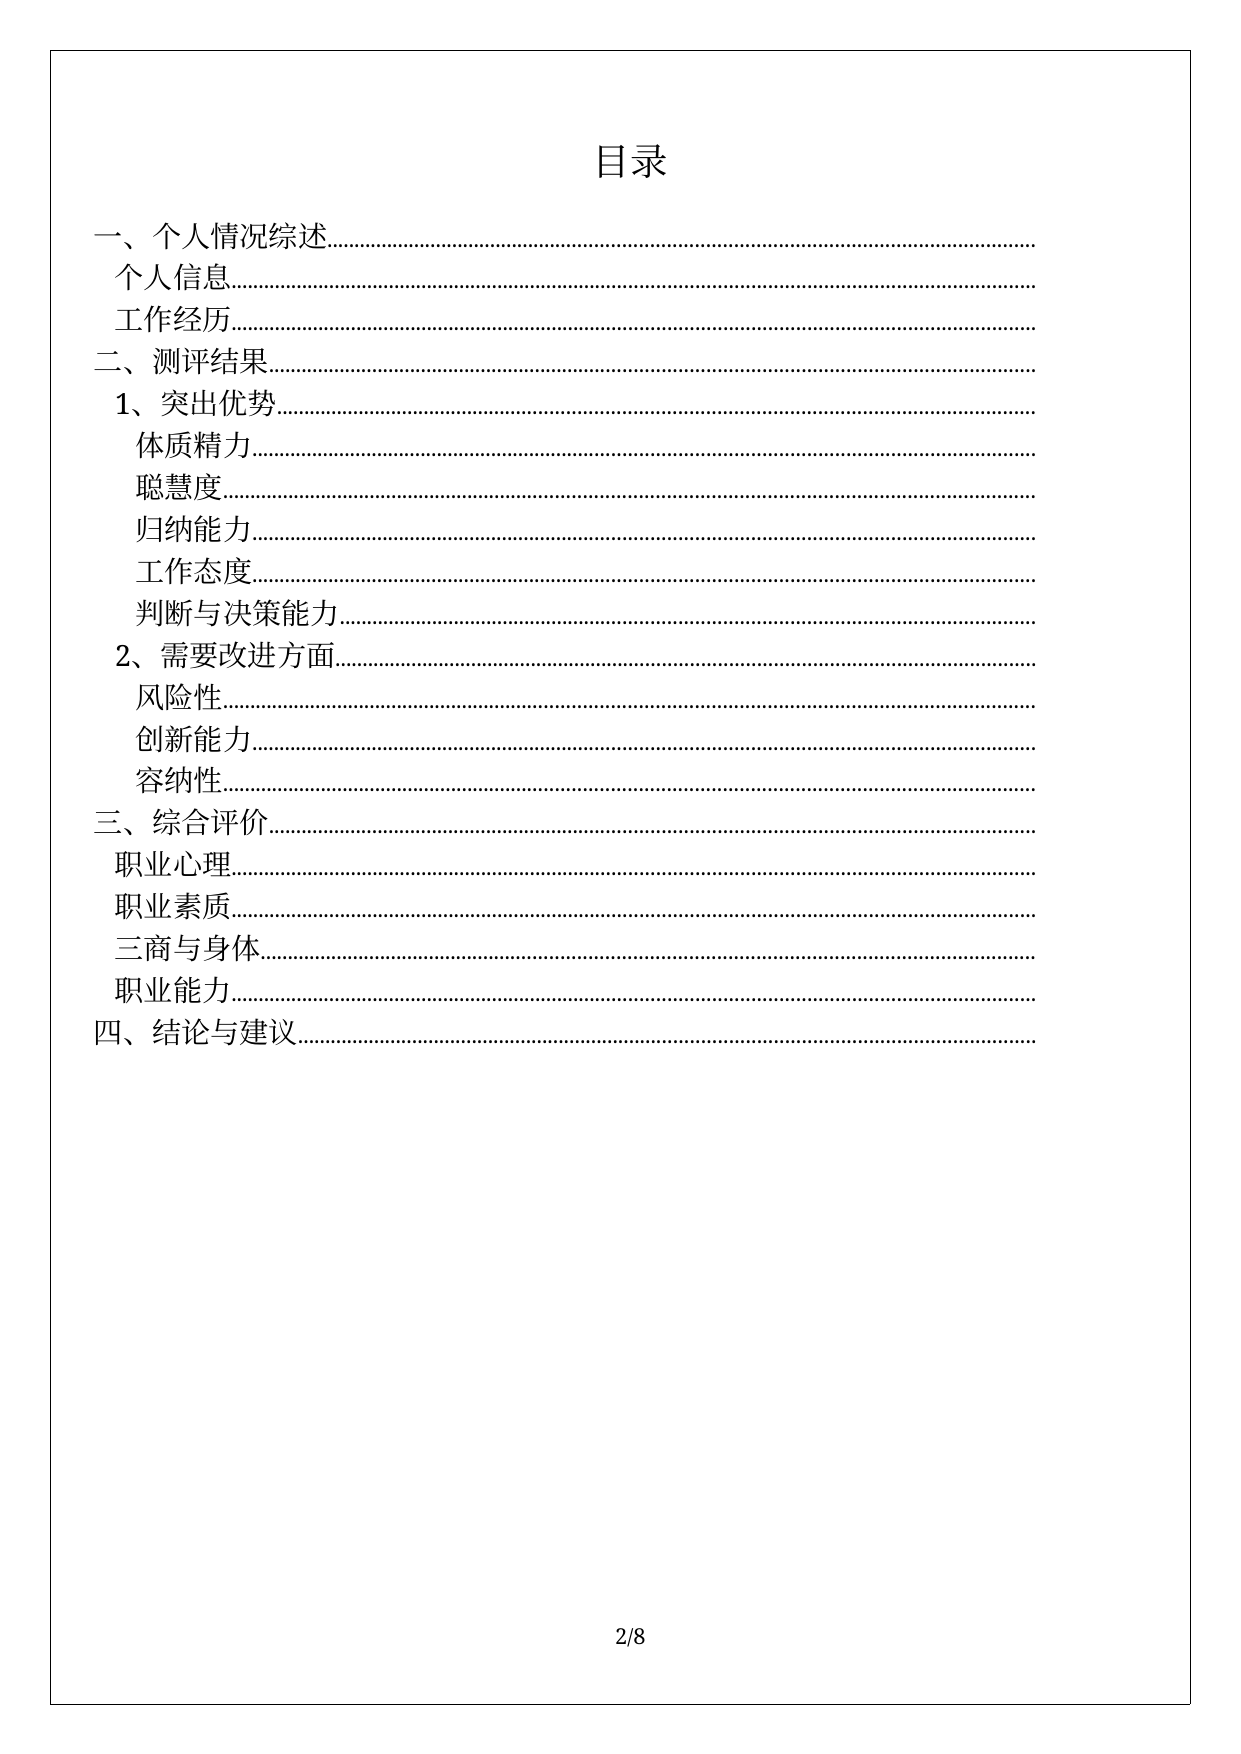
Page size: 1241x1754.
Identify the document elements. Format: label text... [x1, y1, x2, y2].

text 职业素质 [114, 884, 1166, 926]
text 聪慧度 [135, 465, 1166, 507]
text 二、测评结果 [94, 339, 1166, 381]
text 个人信息 [114, 255, 1166, 297]
text 四、结论与建议 [94, 1009, 1166, 1051]
text 创新能力 [135, 716, 1166, 758]
text 工作态度 [135, 549, 1166, 591]
text 工作经历 [114, 297, 1166, 339]
text 判断与决策能力 [135, 591, 1166, 632]
text 三、综合评价 [94, 800, 1166, 842]
text 一、个人情况综述 [94, 213, 1166, 255]
text 目录 [94, 133, 1166, 187]
text 体质精力 [135, 423, 1166, 465]
text 归纳能力 [135, 507, 1166, 549]
text 1、突出优势 [114, 381, 1166, 423]
text 风险性 [135, 674, 1166, 716]
text 职业能力 [114, 968, 1166, 1009]
text 容纳性 [135, 758, 1166, 800]
text 职业心理 [114, 842, 1166, 884]
text 三商与身体 [114, 926, 1166, 968]
text 2、需要改进方面 [114, 632, 1166, 674]
